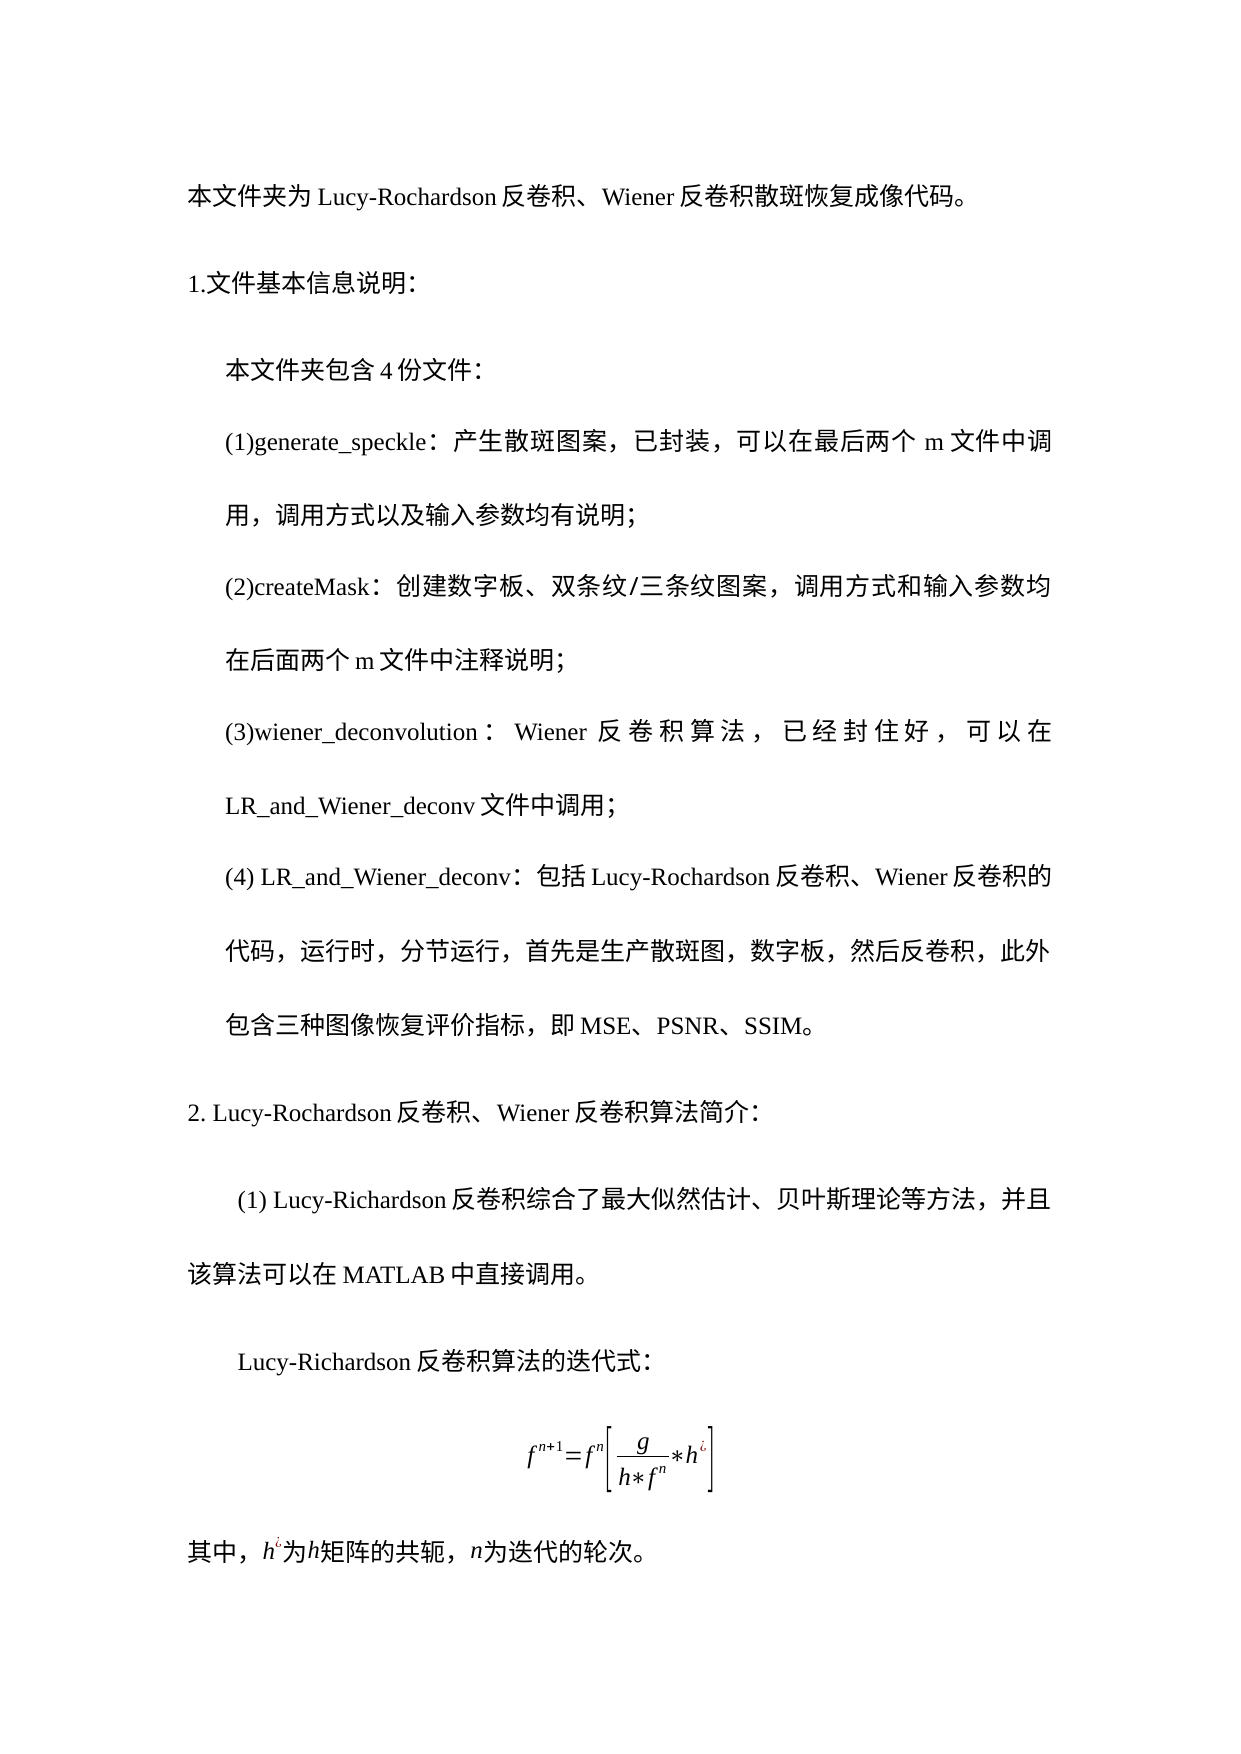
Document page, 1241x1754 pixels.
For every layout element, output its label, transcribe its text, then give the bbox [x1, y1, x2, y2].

list (1)generate_speckle：产生散斑图案，已封装，可以在最后两个m文件中调用，调用方式以及输入参数均有说明； [225, 407, 1053, 546]
text (1) Lucy-Richardson反卷积综合了最大似然估计、贝叶斯理论等方法，并且该算法可以在MATLAB中直接调用。 [187, 1165, 1053, 1305]
text 2. Lucy-Rochardson反卷积、Wiener反卷积算法简介： [187, 1078, 1053, 1143]
list (2)createMask：创建数字板、双条纹/三条纹图案，调用方式和输入参数均在后面两个m文件中注释说明； [225, 552, 1053, 691]
text Lucy-Richardson反卷积算法的迭代式： [187, 1327, 1053, 1392]
list (4) LR_and_Wiener_deconv：包括Lucy-Rochardson反卷积、Wiener反卷积的代码，运行时，分节运行，首先是生产散斑图，数字板，然后反卷积，此外包含三种图像恢复评价指标，即MSE、PSNR、SSIM。 [225, 842, 1053, 1056]
list 本文件夹包含4份文件： [225, 336, 1053, 401]
list (3)wiener_deconvolution：Wiener反卷积算法，已经封住好，可以在LR_and_Wiener_deconv文件中调用； [225, 697, 1053, 836]
text 其中，为矩阵的共轭，为迭代的轮次。 [187, 1518, 1053, 1583]
text 本文件夹为Lucy-Rochardson反卷积、Wiener反卷积散斑恢复成像代码。 [187, 162, 1053, 227]
text 1.文件基本信息说明： [187, 249, 1053, 314]
